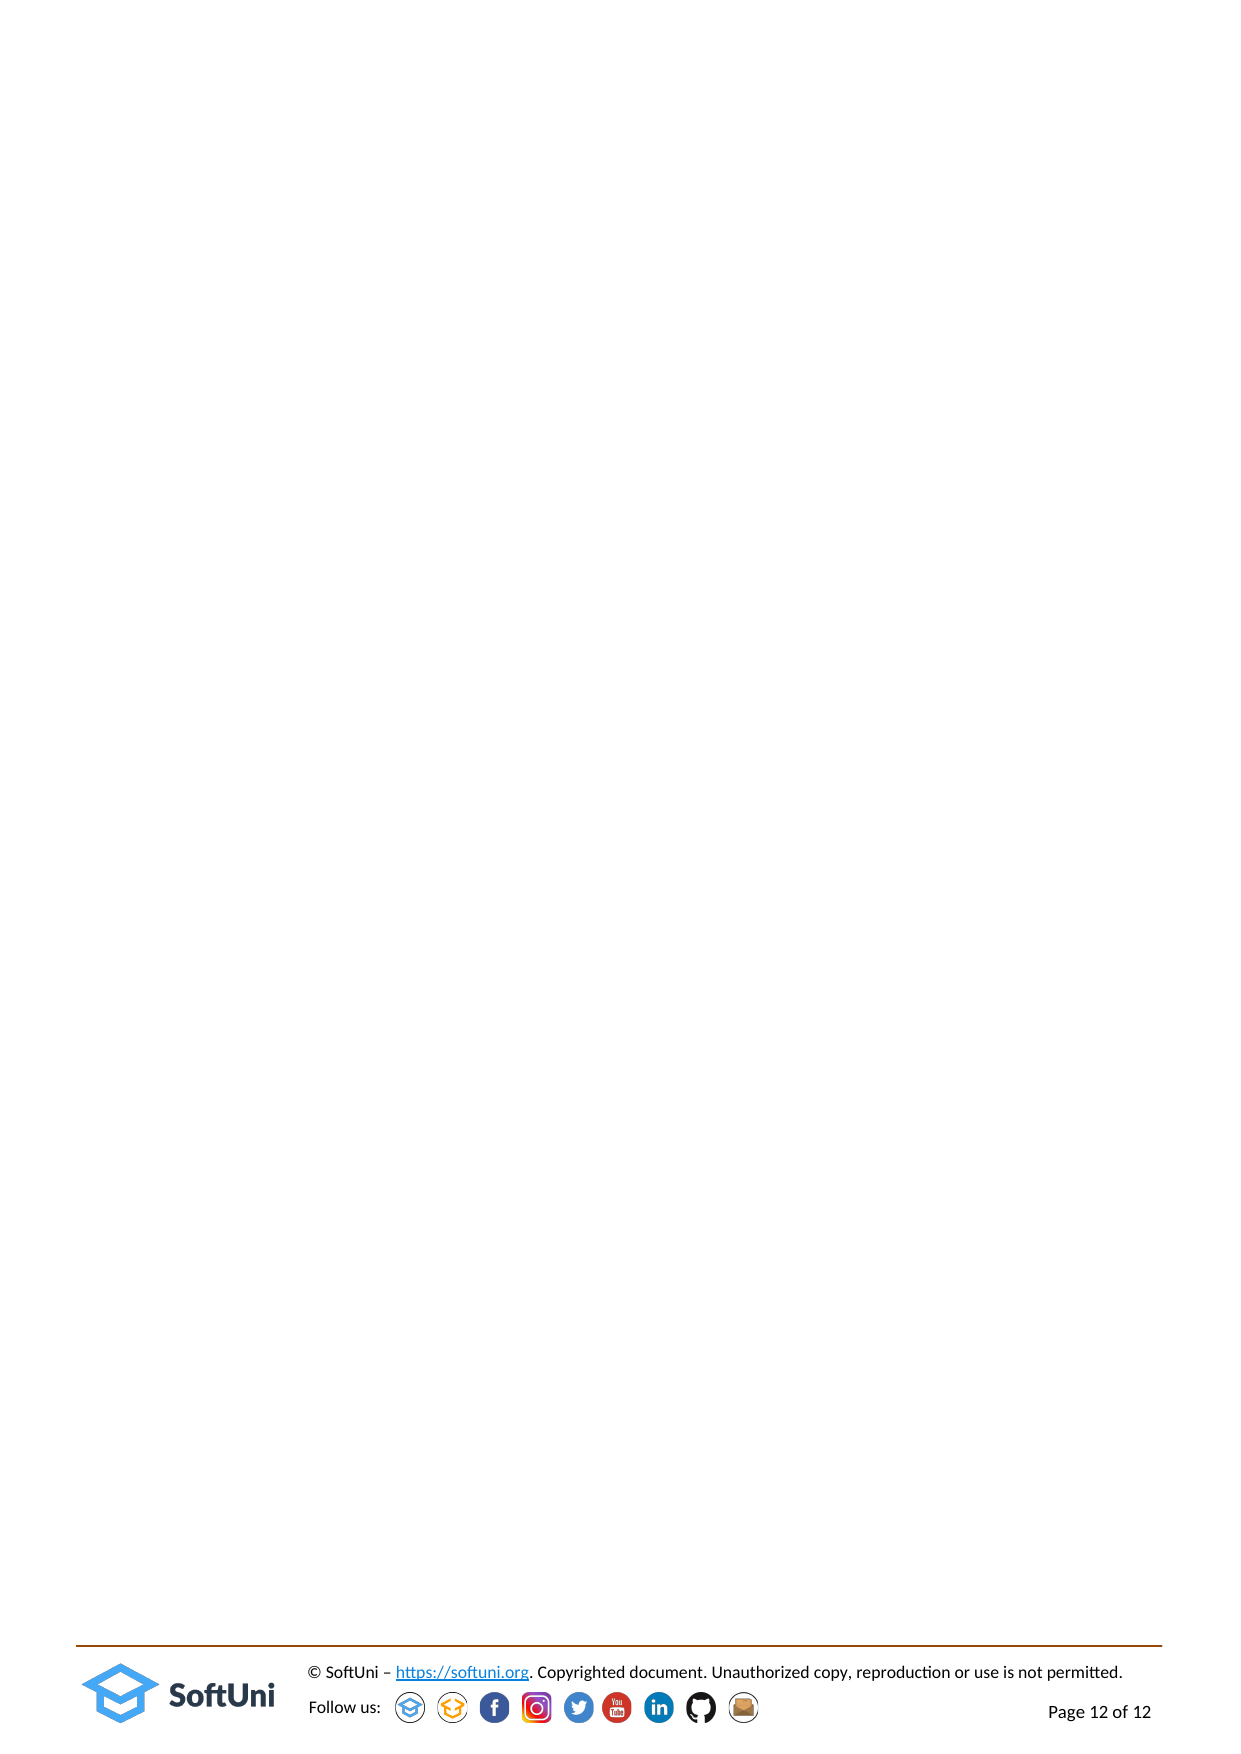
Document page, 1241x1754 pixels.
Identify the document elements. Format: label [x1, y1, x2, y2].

picture [644, 1714, 653, 1723]
picture [686, 1692, 716, 1723]
picture [728, 1692, 759, 1723]
picture [644, 1692, 653, 1701]
picture [564, 1692, 594, 1723]
picture [665, 1692, 674, 1701]
picture [658, 1705, 667, 1714]
picture [437, 1692, 468, 1723]
picture [602, 1692, 632, 1723]
picture [665, 1714, 674, 1723]
picture [75, 1658, 281, 1729]
picture [395, 1692, 425, 1723]
picture [479, 1692, 510, 1723]
picture [522, 1692, 552, 1723]
